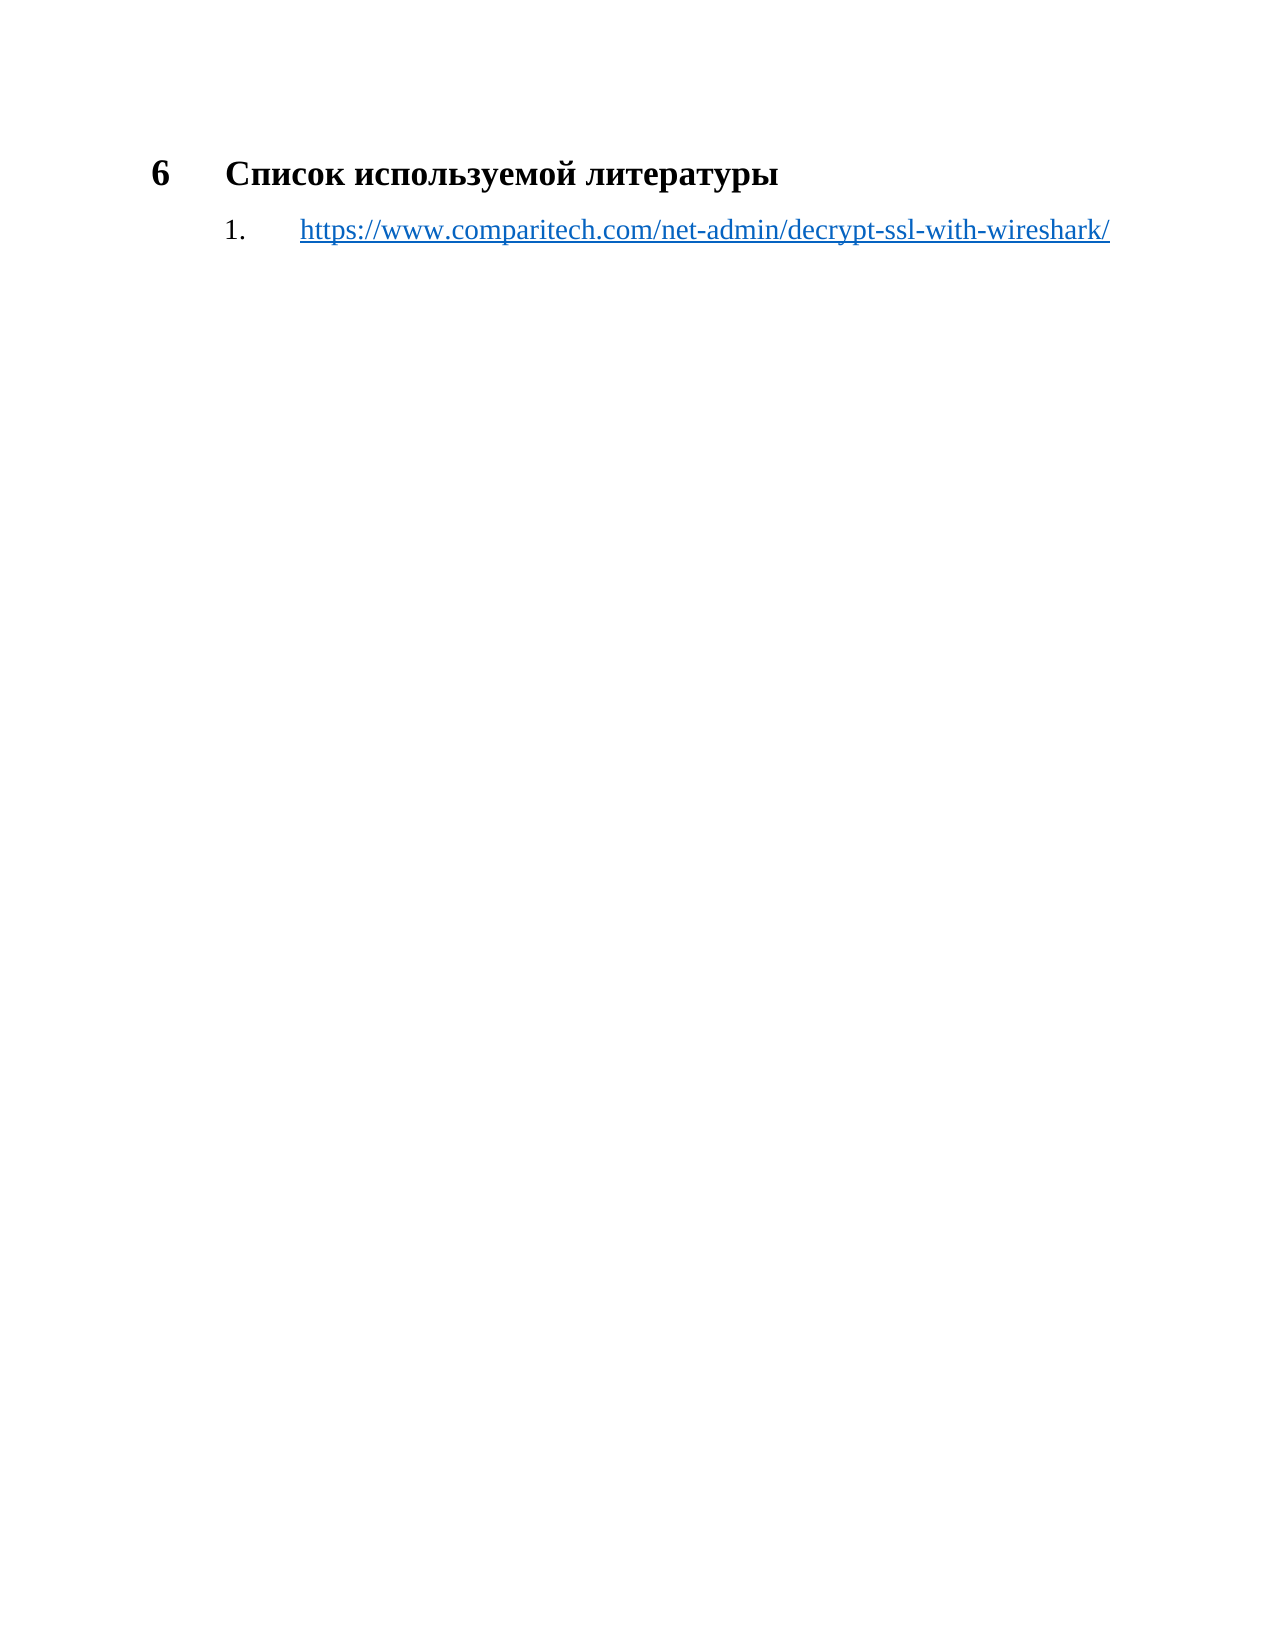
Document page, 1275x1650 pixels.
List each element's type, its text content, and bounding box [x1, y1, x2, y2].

subtitle Список используемой литературы [151, 150, 1125, 193]
list https://www.comparitech.com/net-admin/decrypt-ssl-with-wireshark/ [150, 212, 1125, 246]
